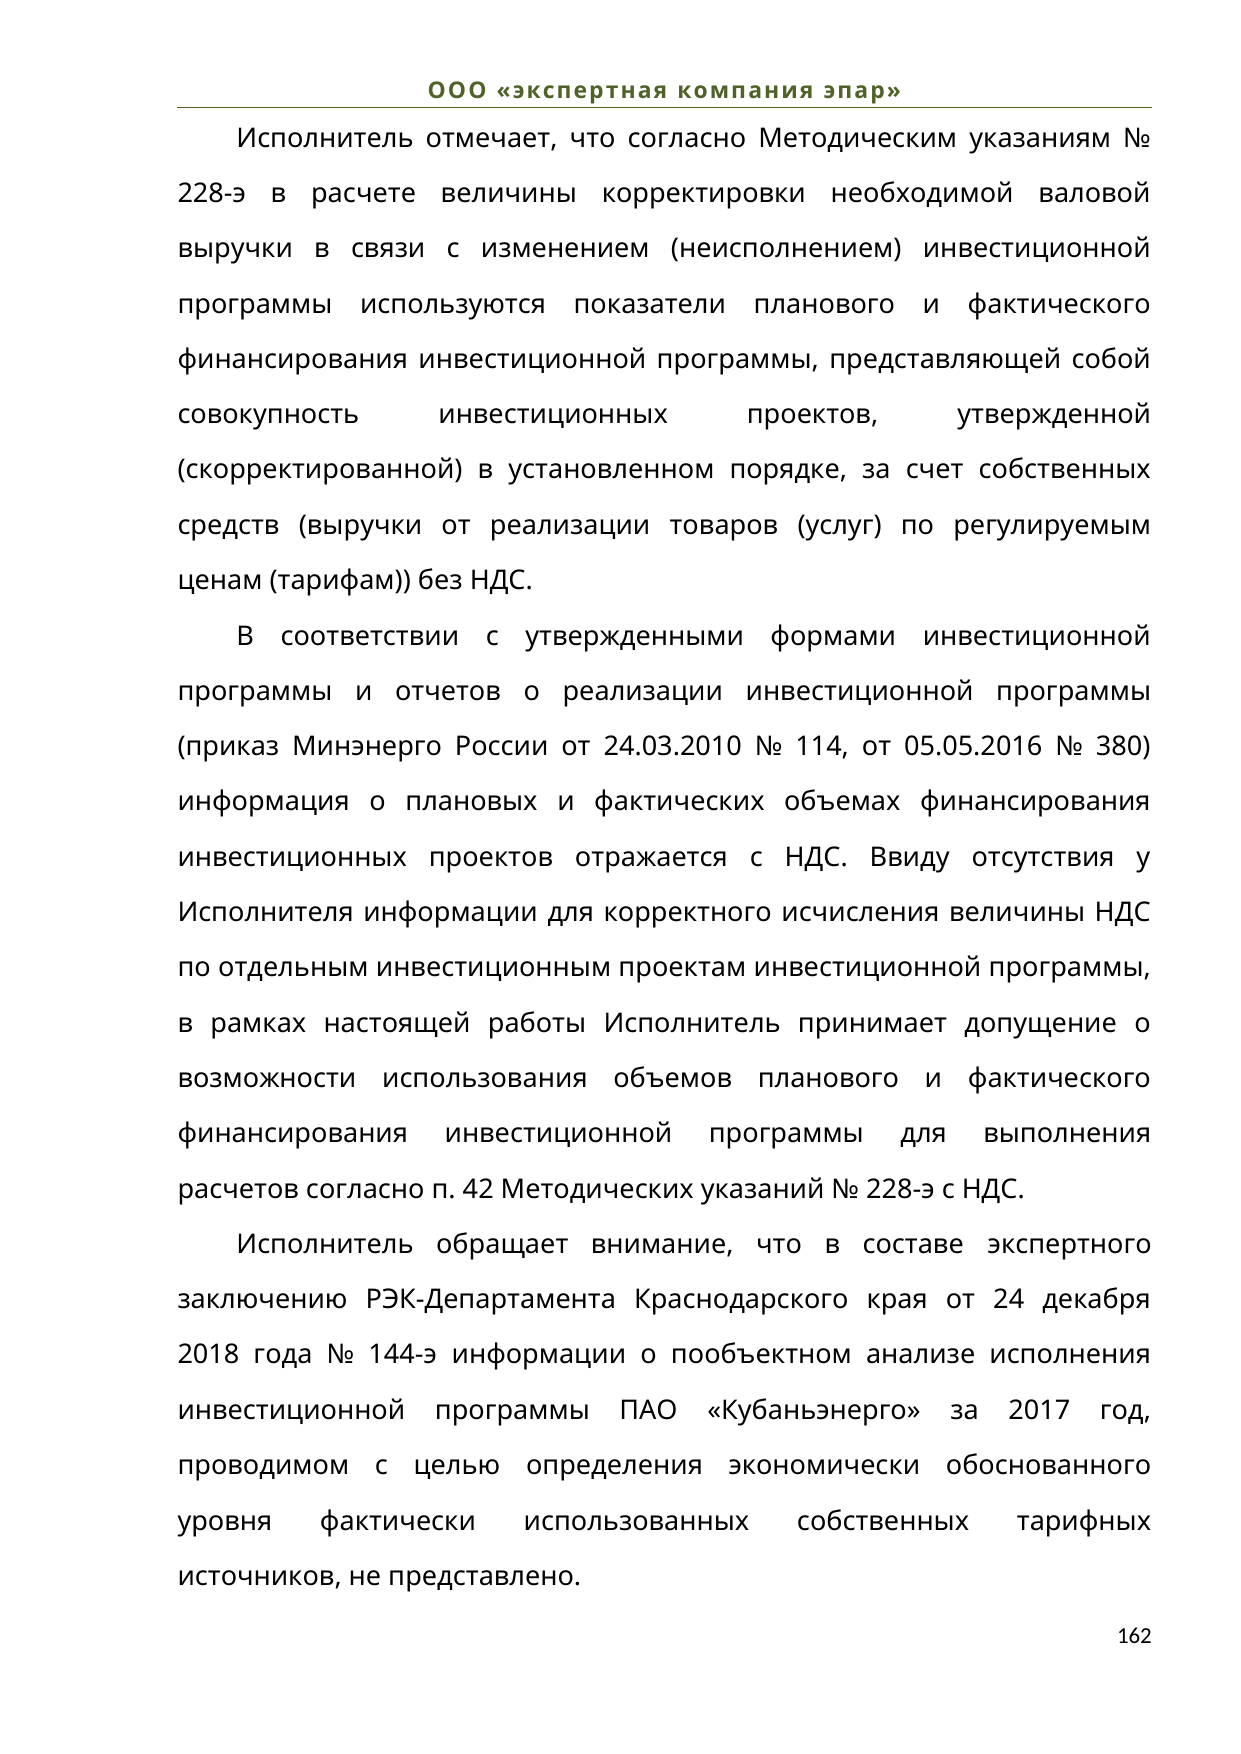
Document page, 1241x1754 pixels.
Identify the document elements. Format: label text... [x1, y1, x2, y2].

text Исполнитель обращает внимание, что в составе экспертного заключению РЭК-Департамента Краснодарского края от 24 декабря 2018 года № 144-э информации о пообъектном анализе исполнения инвестиционной программы ПАО «Кубаньэнерго» за 2017 год, проводимом с целью определения экономически обоснованного уровня фактически использованных собственных тарифных источников, не представлено. [177, 1317, 1152, 1593]
text Исполнитель обращает внимание, что в составе экспертного заключению РЭК-Департамента Краснодарского края от 24 декабря 2018 года № 144-э информации о пообъектном анализе исполнения инвестиционной программы ПАО «Кубаньэнерго» за 2017 год, проводимом с целью определения экономически обоснованного уровня фактически использованных собственных тарифных источников, не представлено. [177, 1224, 1152, 1280]
text Исполнитель отмечает, что согласно Методическим указаниям № 228-э в расчете величины корректировки необходимой валовой выручки в связи с изменением (неисполнением) инвестиционной программы используются показатели планового и фактического финансирования инвестиционной программы, представляющей собой совокупность инвестиционных проектов, утвержденной (скорректированной) в установленном порядке, за счет собственных средств (выручки от реализации товаров (услуг) по регулируемым ценам (тарифам)) без НДС. [177, 118, 1152, 597]
text В соответствии с утвержденными формами инвестиционной программы и отчетов о реализации инвестиционной программы (приказ Минэнерго России от 24.03.2010 № 114, от 05.05.2016 № 380) информация о плановых и фактических объемах финансирования инвестиционных проектов отражается с НДС. Ввиду отсутствия у Исполнителя информации для корректного исчисления величины НДС по отдельным инвестиционным проектам инвестиционной программы, в рамках настоящей работы Исполнитель принимает допущение о возможности использования объемов планового и фактического финансирования инвестиционной программы для выполнения расчетов согласно п. 42 Методических указаний № 228-э с НДС. [177, 616, 1152, 1206]
